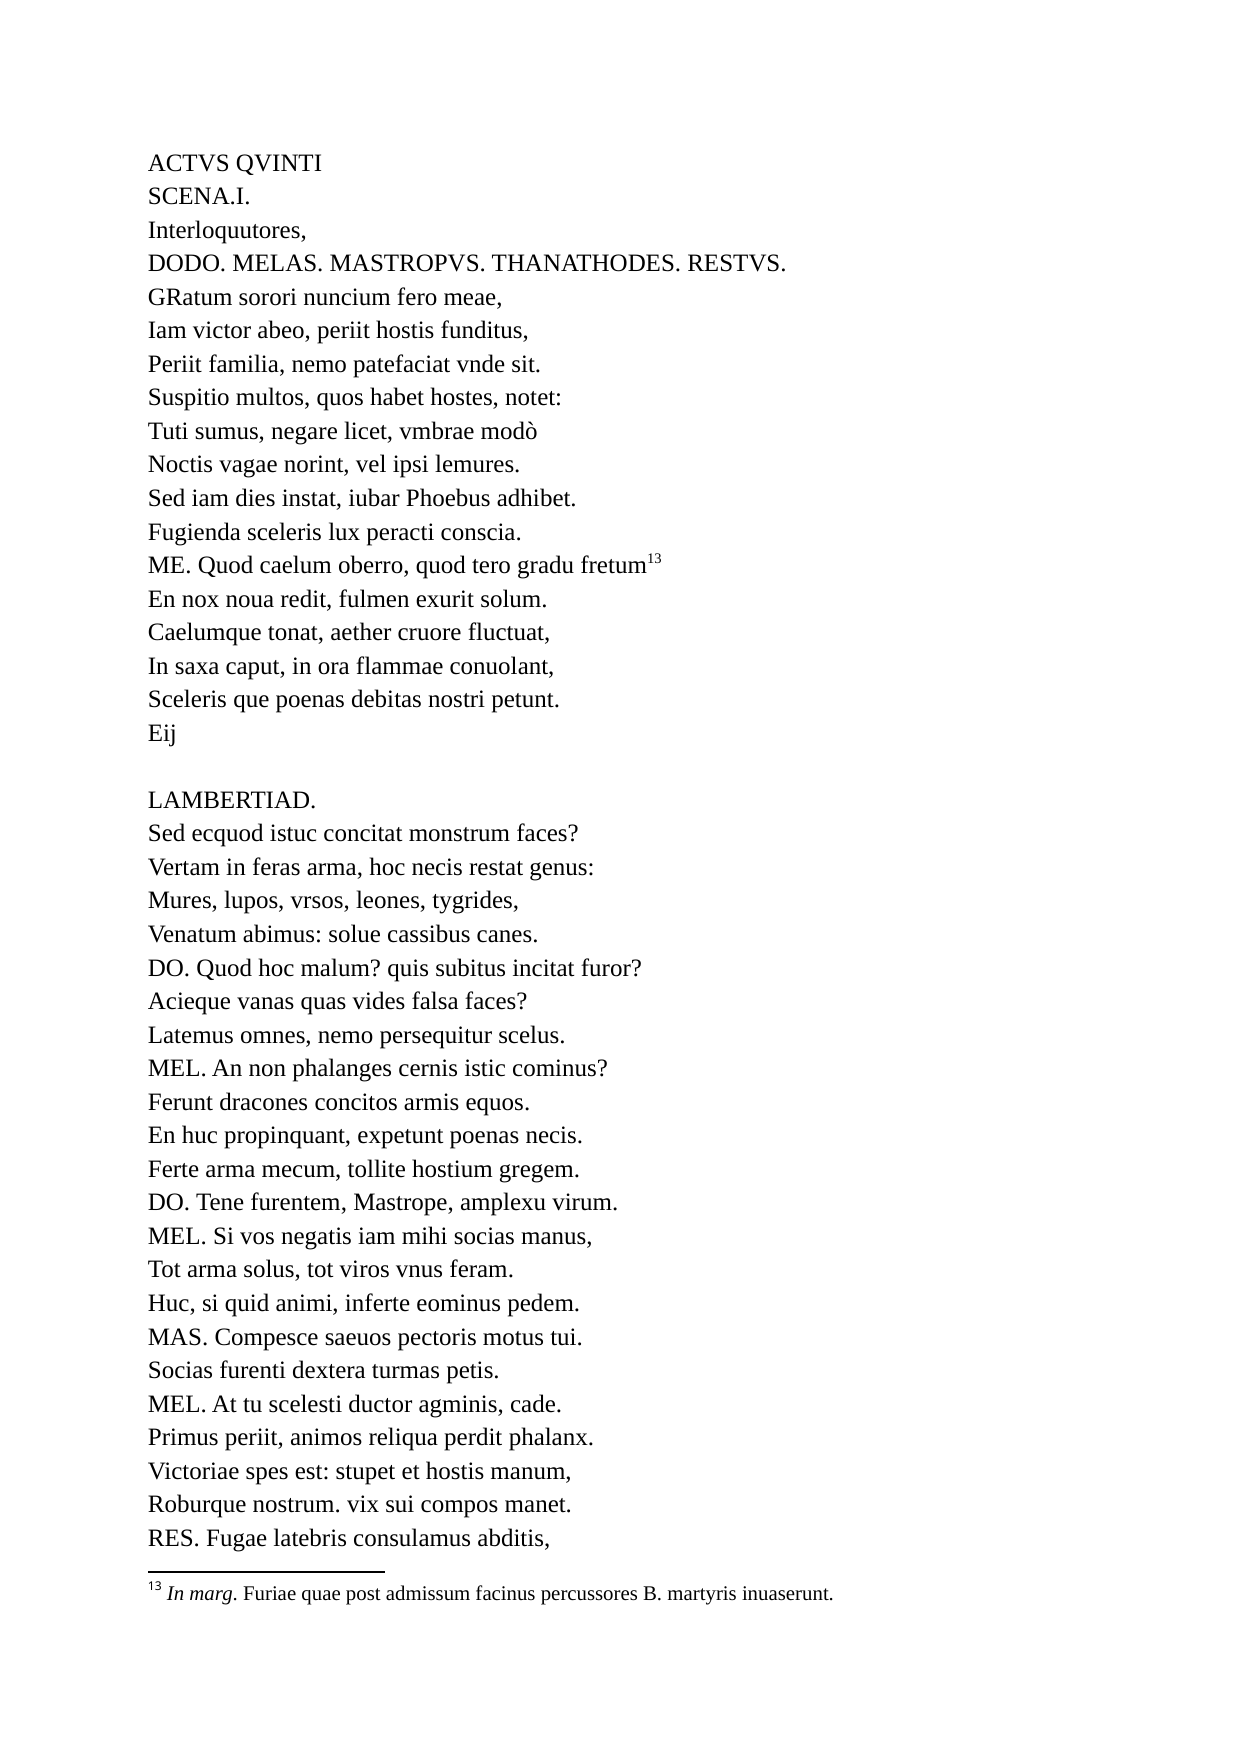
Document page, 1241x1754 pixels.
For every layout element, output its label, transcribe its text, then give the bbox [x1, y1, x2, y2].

text Interloquutores, [148, 215, 1093, 243]
text Fugienda sceleris lux peracti conscia. [148, 517, 1093, 545]
text Ferte arma mecum, tollite hostium gregem. [148, 1154, 1093, 1183]
text Sed ecquod istuc concitat monstrum faces? [148, 818, 1093, 847]
text Eij [148, 718, 1093, 747]
text En nox noua redit, fulmen exurit solum. [148, 584, 1093, 612]
text Sed iam dies instat, iubar Phoebus adhibet. [148, 483, 1093, 512]
text Sceleris que poenas debitas nostri petunt. [148, 684, 1093, 713]
text ME. Quod caelum oberro, quod tero gradu fretum [148, 550, 1093, 579]
text Acieque vanas quas vides falsa faces? [148, 986, 1093, 1015]
text Tuti sumus, negare licet, vmbrae modò [148, 416, 1093, 445]
text Socias furenti dextera turmas petis. [148, 1355, 1093, 1384]
text RES. Fugae latebris consulamus abditis, [148, 1523, 1093, 1552]
text Mures, lupos, vrsos, leones, tygrides, [148, 886, 1093, 914]
text En huc propinquant, expetunt poenas necis. [148, 1120, 1093, 1149]
text In saxa caput, in ora flammae conuolant, [148, 651, 1093, 679]
text MEL. Si vos negatis iam mihi socias manus, [148, 1221, 1093, 1250]
text Vertam in feras arma, hoc necis restat genus: [148, 852, 1093, 881]
text MEL. An non phalanges cernis istic cominus? [148, 1053, 1093, 1082]
text Periit familia, nemo patefaciat vnde sit. [148, 349, 1093, 378]
text Suspitio multos, quos habet hostes, notet: [148, 382, 1093, 411]
text DODO. MELAS. MASTROPVS. THANATHODES. RESTVS. [148, 248, 1093, 277]
text Victoriae spes est: stupet et hostis manum, [148, 1456, 1093, 1484]
text DO. Quod hoc malum? quis subitus incitat furor? [148, 953, 1093, 981]
text DO. Tene furentem, Mastrope, amplexu virum. [148, 1187, 1093, 1216]
text SCENA.I. [148, 181, 1093, 210]
text LAMBERTIAD. [148, 785, 1093, 814]
text ACTVS QVINTI [148, 148, 1093, 176]
text Ferunt dracones concitos armis equos. [148, 1087, 1093, 1116]
text Huc, si quid animi, inferte eominus pedem. [148, 1288, 1093, 1317]
text Tot arma solus, tot viros vnus feram. [148, 1254, 1093, 1283]
text Noctis vagae norint, vel ipsi lemures. [148, 449, 1093, 478]
text Latemus omnes, nemo persequitur scelus. [148, 1020, 1093, 1048]
text MAS. Compesce saeuos pectoris motus tui. [148, 1322, 1093, 1350]
text Iam victor abeo, periit hostis funditus, [148, 315, 1093, 344]
text MEL. At tu scelesti ductor agminis, cade. [148, 1389, 1093, 1417]
text Roburque nostrum. vix sui compos manet. [148, 1489, 1093, 1518]
text Primus periit, animos reliqua perdit phalanx. [148, 1422, 1093, 1451]
text Venatum abimus: solue cassibus canes. [148, 919, 1093, 948]
text GRatum sorori nuncium fero meae, [148, 282, 1093, 311]
text Caelumque tonat, aether cruore fluctuat, [148, 617, 1093, 646]
